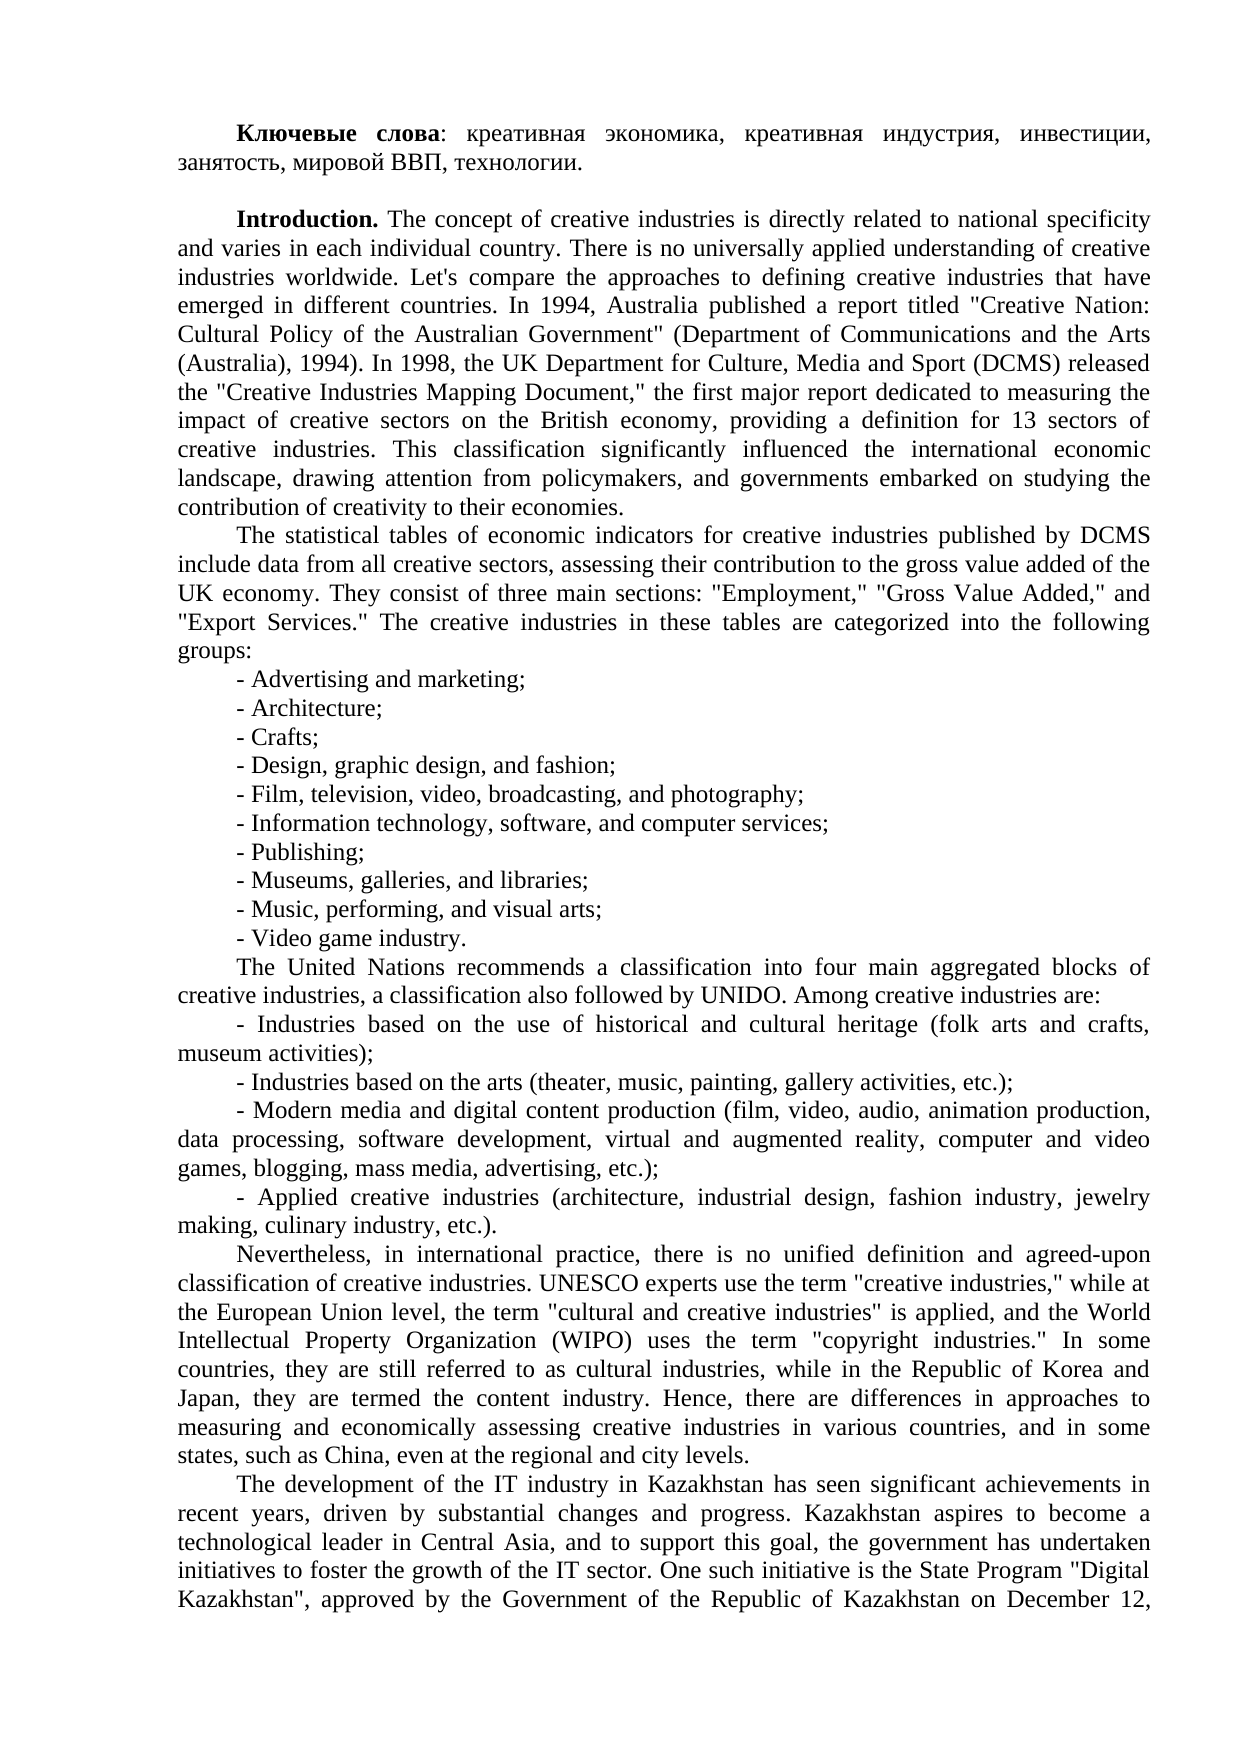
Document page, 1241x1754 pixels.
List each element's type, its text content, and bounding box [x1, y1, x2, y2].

text - Industries based on the use of historical and cultural heritage (folk arts and crafts, museum activities); [177, 1009, 1152, 1067]
text The statistical tables of economic indicators for creative industries published by DCMS include data from all creative sectors, assessing their contribution to the gross value added of the UK economy. They consist of three main sections: "Employment," "Gross Value Added," and "Export Services." The creative industries in these tables are categorized into the following groups: [177, 521, 1152, 664]
text Introduction. The concept of creative industries is directly related to national specificity and varies in each individual country. There is no universally applied understanding of creative industries worldwide. Let's compare the approaches to defining creative industries that have emerged in different countries. In 1994, Australia published a report titled "Creative Nation: Cultural Policy of the Australian Government" (Department of Communications and the Arts (Australia), 1994). In 1998, the UK Department for Culture, Media and Sport (DCMS) released the "Creative Industries Mapping Document," the first major report dedicated to measuring the impact of creative sectors on the British economy, providing a definition for 13 sectors of creative industries. This classification significantly influenced the international economic landscape, drawing attention from policymakers, and governments embarked on studying the contribution of creativity to their economies. [177, 204, 1152, 521]
text - Music, performing, and visual arts; [177, 894, 1152, 923]
text - Advertising and marketing; [177, 664, 1152, 693]
text - Architecture; [177, 693, 1152, 722]
text - Design, graphic design, and fashion; [177, 751, 1152, 779]
text Nevertheless, in international practice, there is no unified definition and agreed-upon classification of creative industries. UNESCO experts use the term "creative industries," while at the European Union level, the term "cultural and creative industries" is applied, and the World Intellectual Property Organization (WIPO) uses the term "copyright industries." In some countries, they are still referred to as cultural industries, while in the Republic of Korea and Japan, they are termed the content industry. Hence, there are differences in approaches to measuring and economically assessing creative industries in various countries, and in some states, such as China, even at the regional and city levels. [177, 1239, 1152, 1469]
text - Video game industry. [177, 923, 1152, 952]
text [177, 1469, 1152, 1613]
text - Film, television, video, broadcasting, and photography; [177, 779, 1152, 808]
text - Publishing; [177, 837, 1152, 866]
text - Applied creative industries (architecture, industrial design, fashion industry, jewelry making, culinary industry, etc.). [177, 1182, 1152, 1239]
text - Information technology, software, and computer services; [177, 808, 1152, 837]
text The United Nations recommends a classification into four main aggregated blocks of creative industries, a classification also followed by UNIDO. Among creative industries are: [177, 952, 1152, 1009]
text - Museums, galleries, and libraries; [177, 866, 1152, 894]
text - Modern media and digital content production (film, video, audio, animation production, data processing, software development, virtual and augmented reality, computer and video games, blogging, mass media, advertising, etc.); [177, 1096, 1152, 1182]
text - Industries based on the arts (theater, music, painting, gallery activities, etc.); [177, 1067, 1152, 1096]
text Ключевые слова: креативная экономика, креативная индустрия, инвестиции, занятость, мировой ВВП, технологии. [177, 118, 1152, 176]
text - Crafts; [177, 722, 1152, 751]
